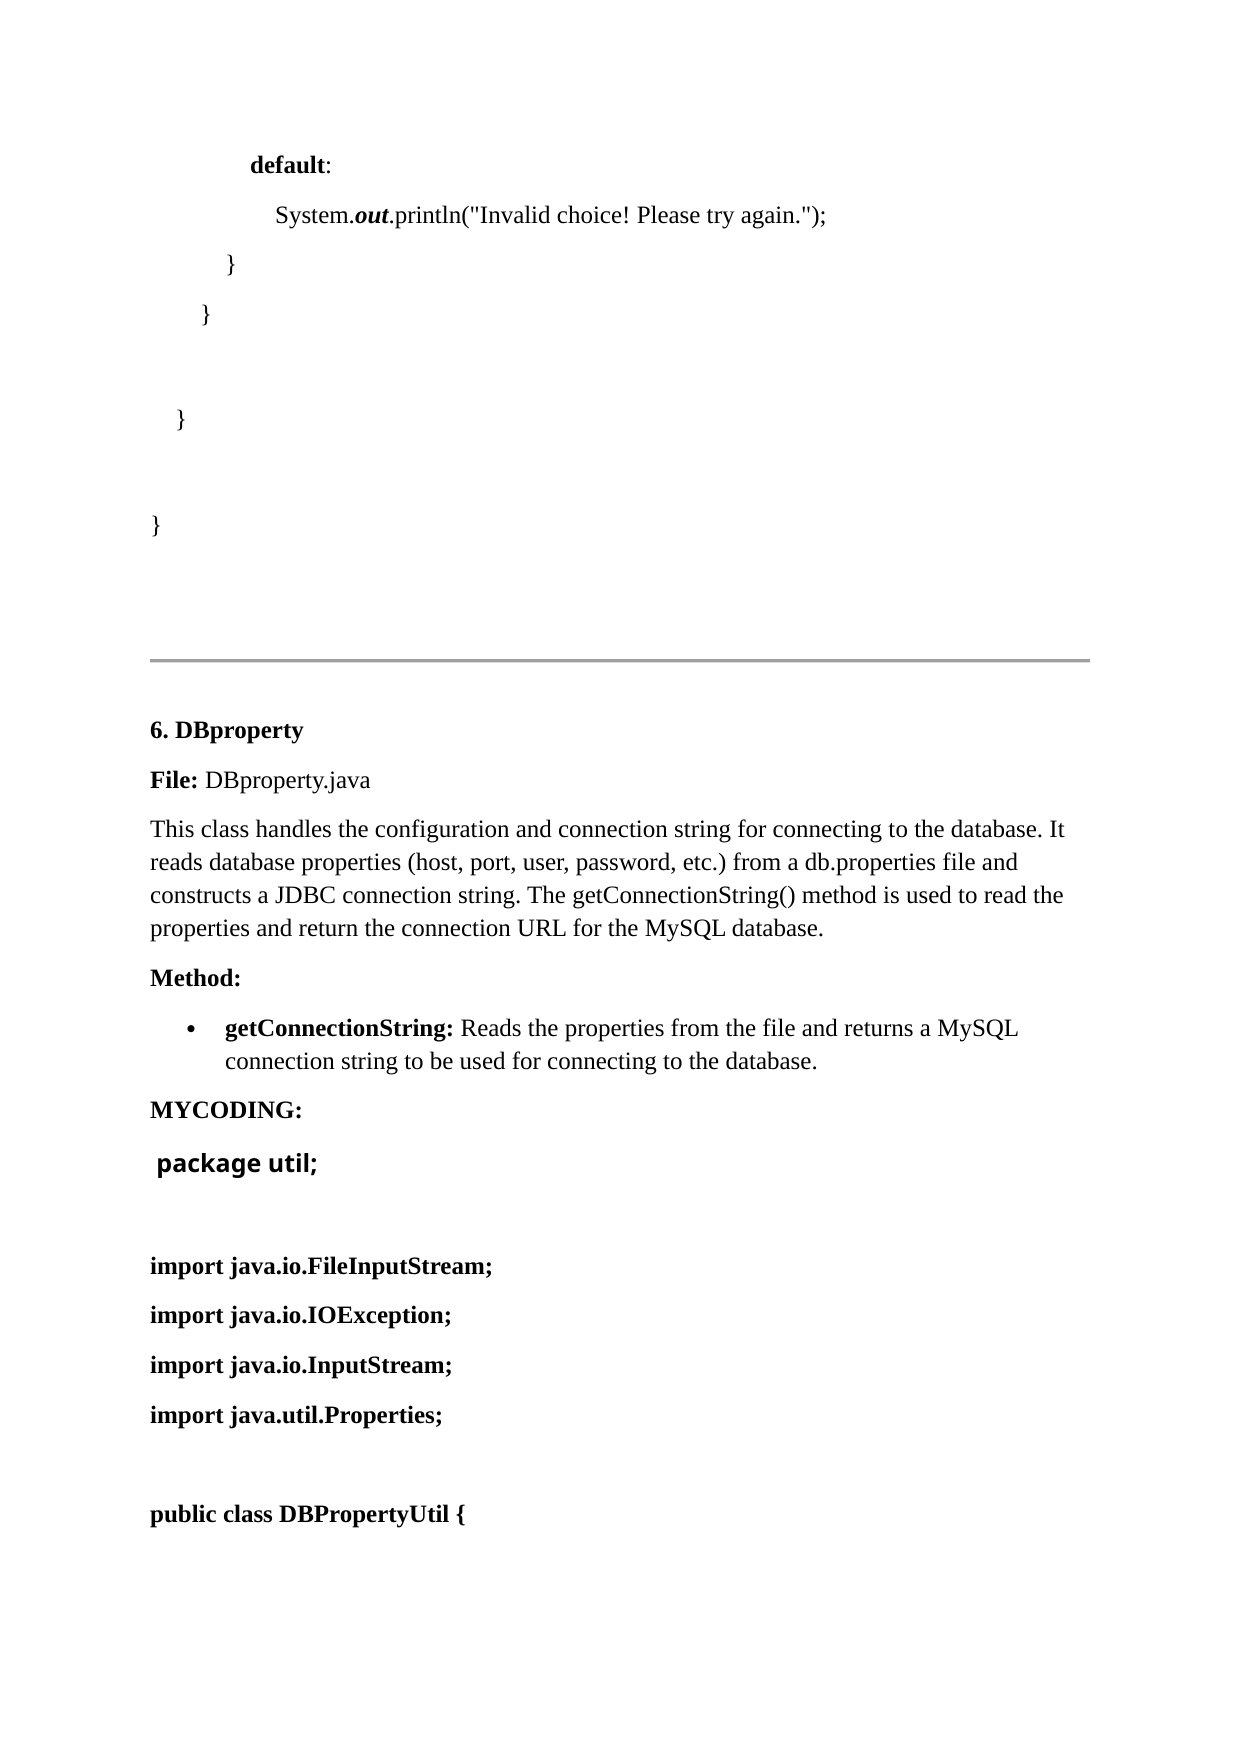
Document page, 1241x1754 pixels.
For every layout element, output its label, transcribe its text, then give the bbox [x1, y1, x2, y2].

text import java.io.FileInputStream; [150, 1251, 1090, 1279]
text import java.io.InputStream; [150, 1350, 1090, 1379]
text } [150, 404, 1090, 433]
text public class DBPropertyUtil { [150, 1499, 1090, 1528]
text System.out.println("Invalid choice! Please try again."); [150, 200, 1090, 228]
text import java.io.IOException; [150, 1300, 1090, 1329]
text 6. DBproperty [150, 715, 1090, 744]
text } [150, 249, 1090, 278]
text MYCODING: [150, 1096, 1090, 1124]
text File: DBproperty.java [150, 765, 1090, 793]
text } [150, 299, 1090, 328]
text Method: [150, 963, 1090, 992]
list getConnectionString: Reads the properties from the file and returns a MySQL connection string to be used for connecting to the database. [187, 1013, 1090, 1074]
text default: [150, 150, 1090, 179]
text package util; [150, 1145, 1090, 1179]
text This class handles the configuration and connection string for connecting to the database. It reads database properties (host, port, user, password, etc.) from a db.properties file and constructs a JDBC connection string. The getConnectionString() method is used to read the properties and return the connection URL for the MySQL database. [150, 814, 1090, 942]
text import java.util.Properties; [150, 1400, 1090, 1428]
text } [150, 510, 1090, 539]
